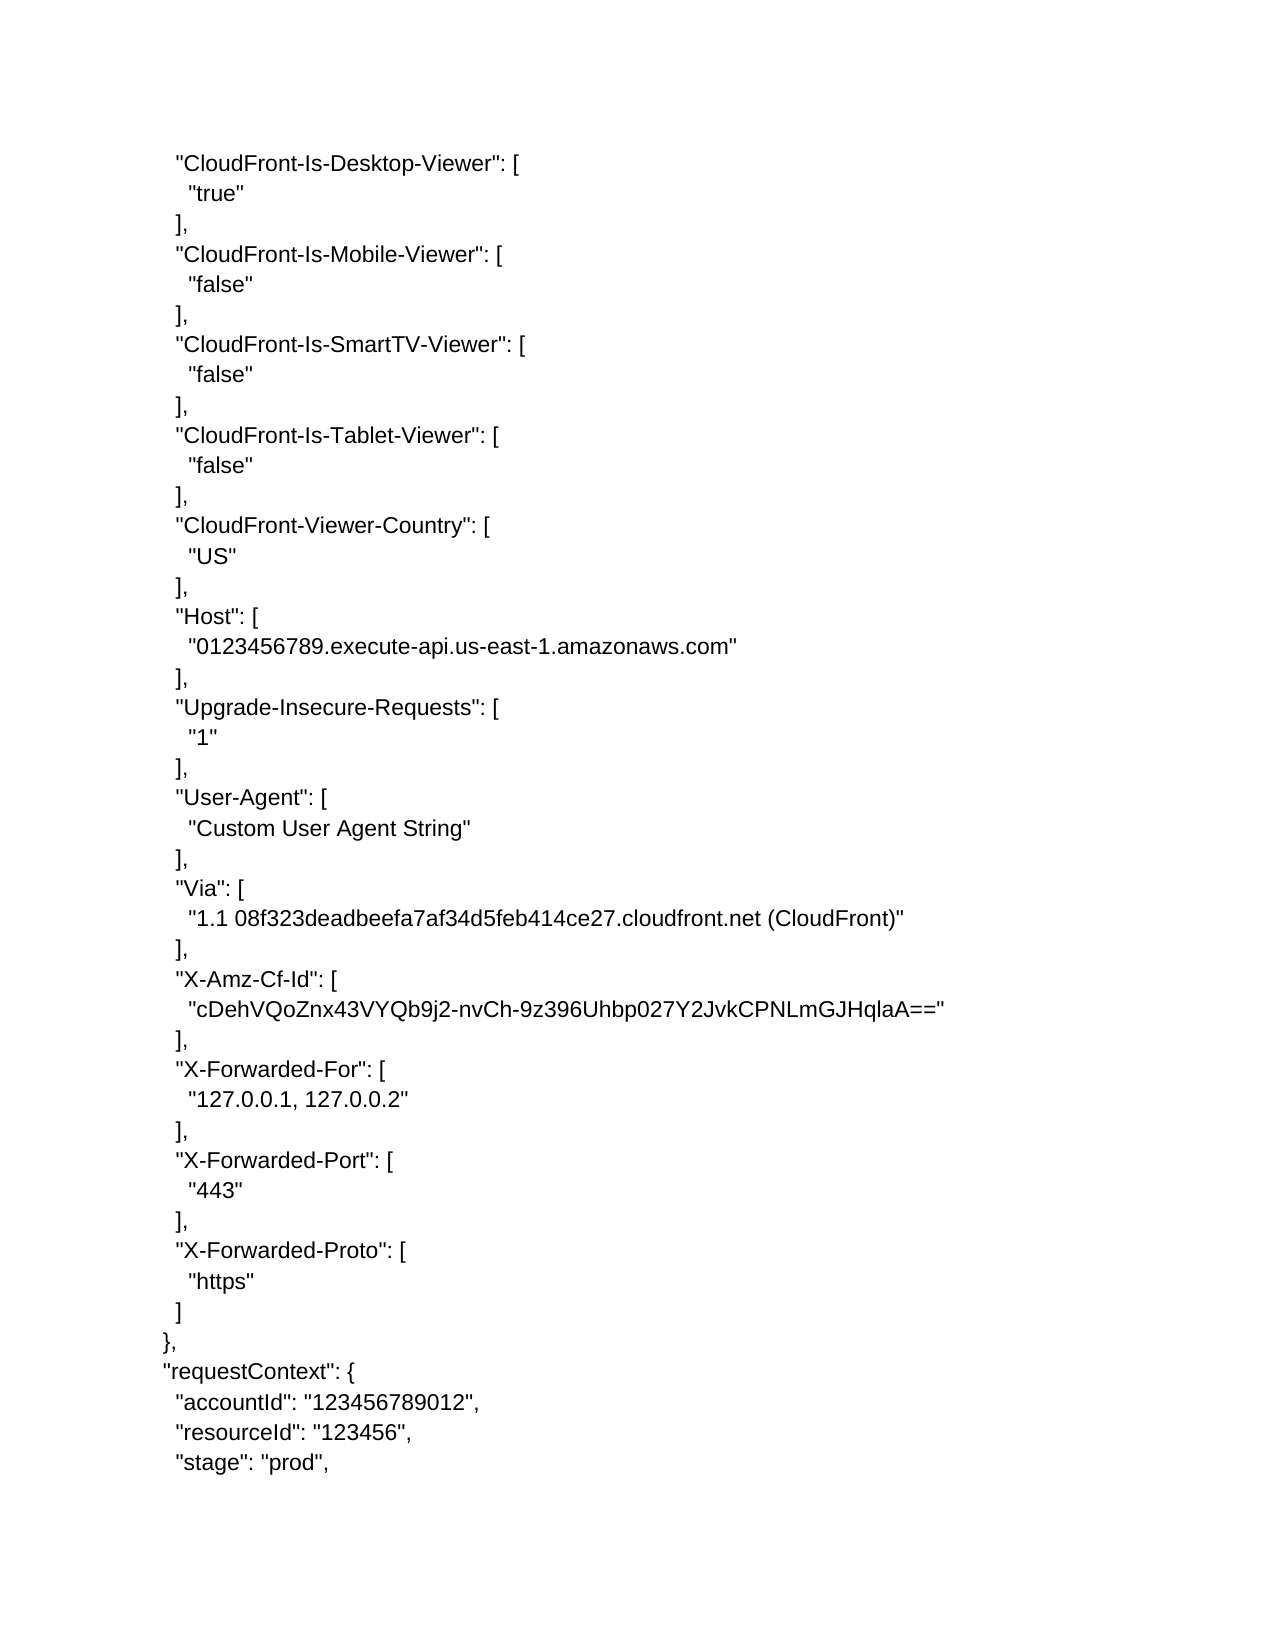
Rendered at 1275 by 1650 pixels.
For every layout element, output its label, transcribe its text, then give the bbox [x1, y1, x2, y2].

text "127.0.0.1, 127.0.0.2" [150, 1086, 1125, 1113]
text "CloudFront-Is-Tablet-Viewer": [ [150, 422, 1125, 448]
text "Host": [ [150, 603, 1125, 629]
text ], [150, 482, 1125, 509]
text ], [150, 1207, 1125, 1234]
text ] [150, 1298, 1125, 1324]
text ], [150, 663, 1125, 690]
text "User-Agent": [ [150, 784, 1125, 811]
text "accountId": "123456789012", [150, 1388, 1125, 1415]
text ], [150, 392, 1125, 418]
text ], [150, 754, 1125, 781]
text "US" [150, 543, 1125, 569]
text "Via": [ [150, 875, 1125, 901]
text "Custom User Agent String" [150, 814, 1125, 841]
text "CloudFront-Viewer-Country": [ [150, 512, 1125, 539]
text ], [150, 1117, 1125, 1143]
text "https" [150, 1268, 1125, 1294]
text }, [150, 1328, 1125, 1354]
text "1.1 08f323deadbeefa7af34d5feb414ce27.cloudfront.net (CloudFront)" [150, 905, 1125, 932]
text "cDehVQoZnx43VYQb9j2-nvCh-9z396Uhbp027Y2JvkCPNLmGJHqlaA==" [150, 996, 1125, 1022]
text "CloudFront-Is-SmartTV-Viewer": [ [150, 331, 1125, 358]
text "false" [150, 271, 1125, 297]
text ], [150, 210, 1125, 237]
text ], [150, 1026, 1125, 1052]
text "stage": "prod", [150, 1449, 1125, 1475]
text "requestContext": { [150, 1358, 1125, 1385]
text ], [150, 573, 1125, 599]
text "443" [150, 1177, 1125, 1203]
text ], [150, 845, 1125, 871]
text "X-Forwarded-For": [ [150, 1056, 1125, 1083]
text "false" [150, 452, 1125, 478]
text "true" [150, 180, 1125, 207]
text ], [150, 935, 1125, 962]
text "X-Amz-Cf-Id": [ [150, 966, 1125, 992]
text "false" [150, 361, 1125, 388]
text "CloudFront-Is-Mobile-Viewer": [ [150, 241, 1125, 267]
text ], [150, 301, 1125, 327]
text "resourceId": "123456", [150, 1419, 1125, 1445]
text "1" [150, 724, 1125, 750]
text "X-Forwarded-Proto": [ [150, 1237, 1125, 1264]
text "Upgrade-Insecure-Requests": [ [150, 694, 1125, 720]
text "0123456789.execute-api.us-east-1.amazonaws.com" [150, 633, 1125, 660]
text "X-Forwarded-Port": [ [150, 1147, 1125, 1173]
text "CloudFront-Is-Desktop-Viewer": [ [150, 150, 1125, 176]
